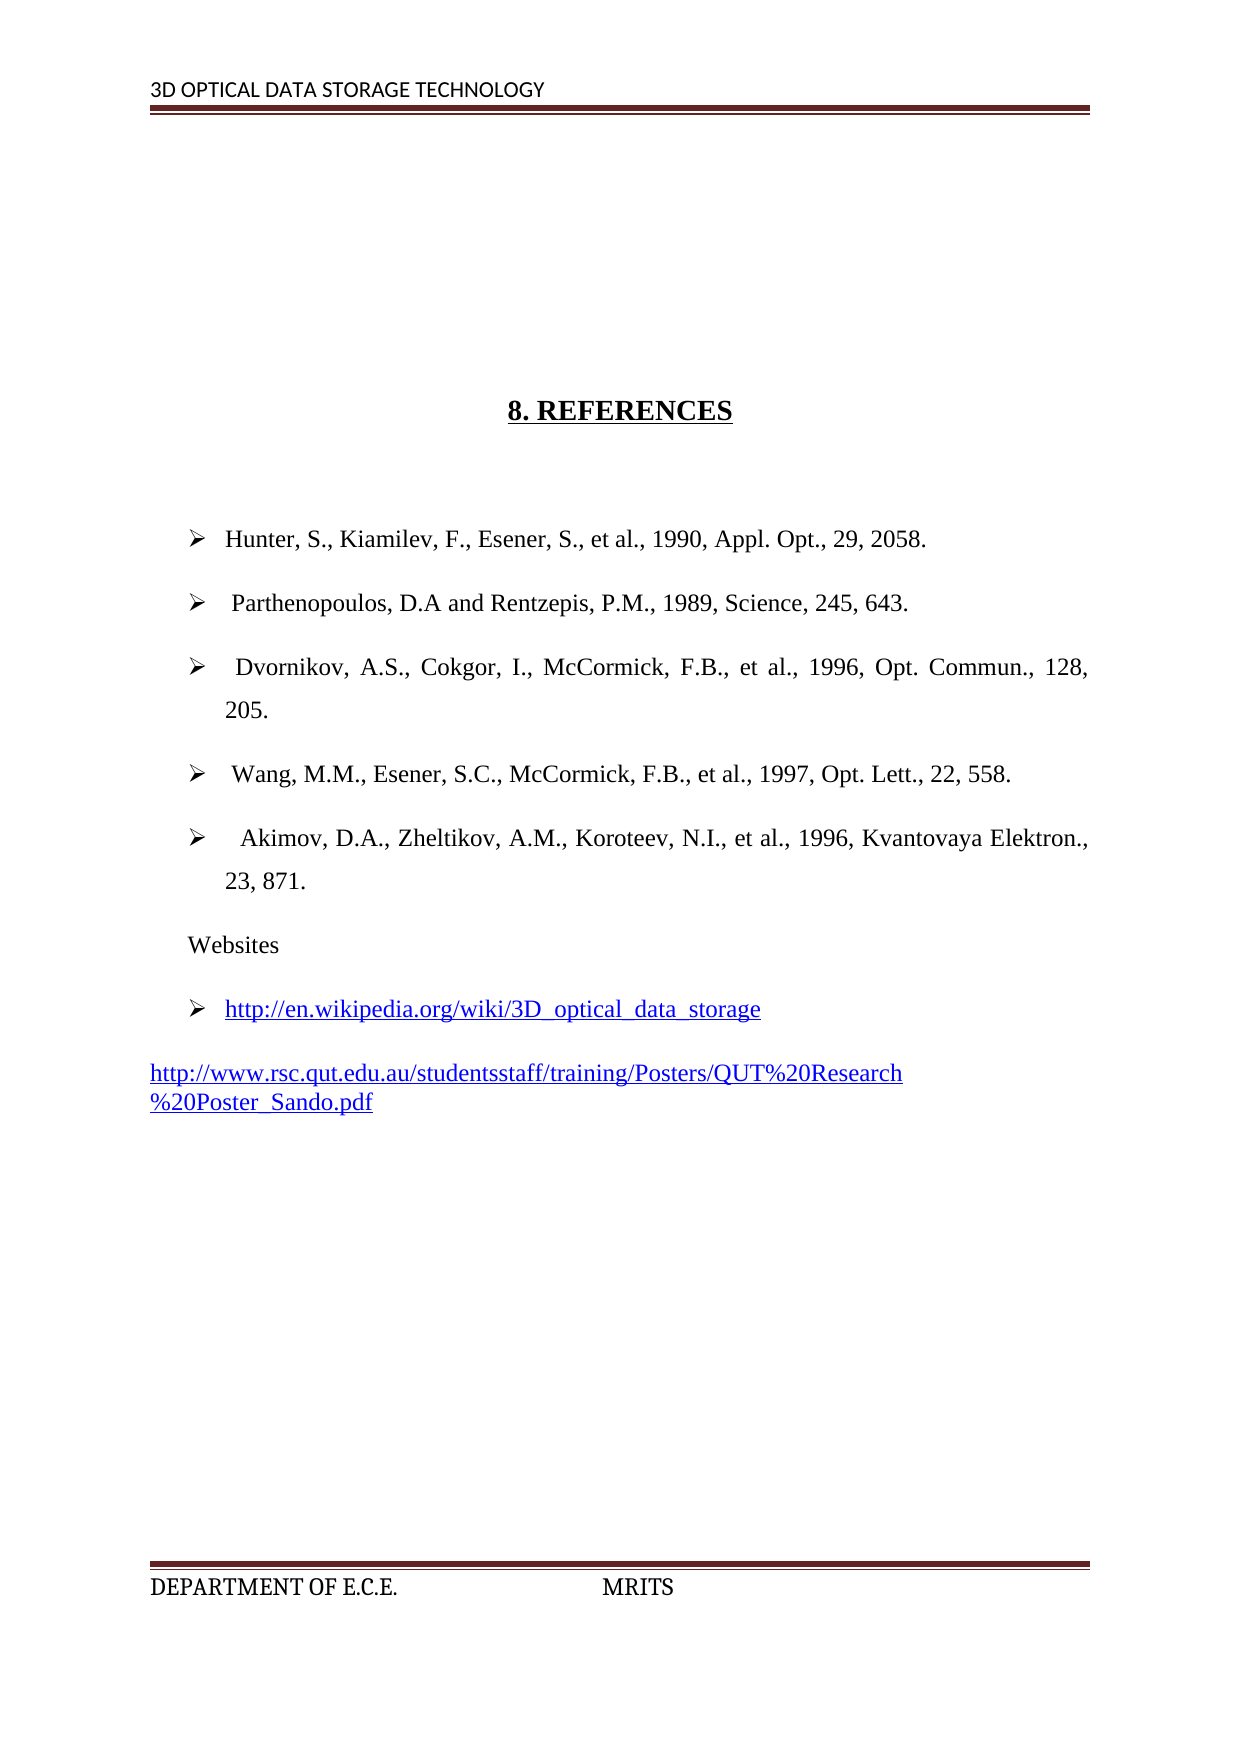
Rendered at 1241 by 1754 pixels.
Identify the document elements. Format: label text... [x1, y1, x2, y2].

list Parthenopoulos, D.A and Rentzepis, P.M., 1989, Science, 245, 643. [187, 588, 1090, 617]
list Dvornikov, A.S., Cokgor, I., McCormick, F.B., et al., 1996, Opt. Commun., 128, 205. [187, 652, 1090, 724]
text 8. REFERENCES [150, 393, 1090, 427]
text Websites [187, 930, 1090, 959]
list http://en.wikipedia.org/wiki/3D_optical_data_storage [187, 994, 1090, 1023]
text http://www.rsc.qut.edu.au/studentsstaff/training/Posters/QUT%20Research%20Poster_Sando.pdf [150, 1058, 1090, 1115]
list Akimov, D.A., Zheltikov, A.M., Koroteev, N.I., et al., 1996, Kvantovaya Elektron., 23, 871. [187, 823, 1090, 895]
list Hunter, S., Kiamilev, F., Esener, S., et al., 1990, Appl. Opt., 29, 2058. [187, 524, 1090, 553]
list Wang, M.M., Esener, S.C., McCormick, F.B., et al., 1997, Opt. Lett., 22, 558. [187, 759, 1090, 788]
